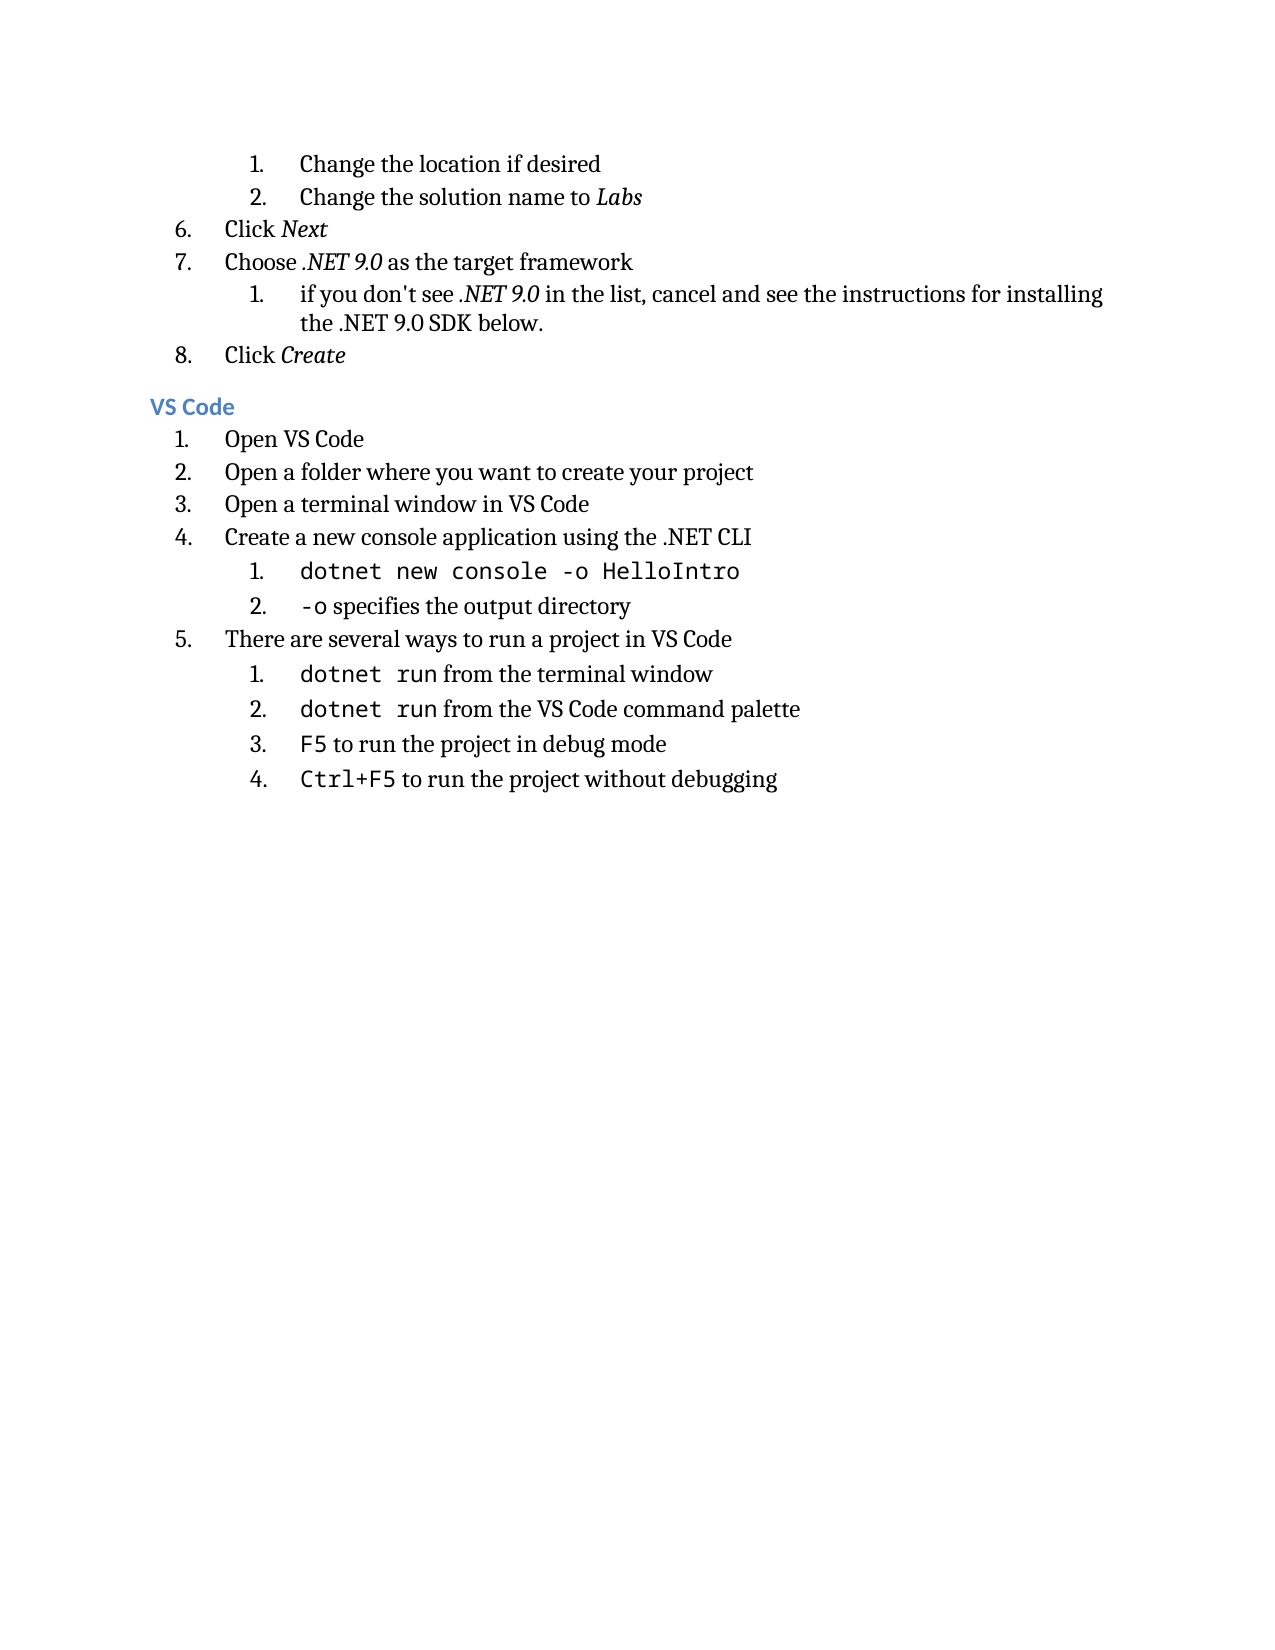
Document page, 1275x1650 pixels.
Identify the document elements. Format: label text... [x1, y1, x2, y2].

list Open a folder where you want to create your project [175, 458, 1125, 486]
list if you don't see .NET 9.0 in the list, cancel and see the instructions for installing the .NET 9.0 SDK below. [250, 280, 1125, 337]
list dotnet run from the terminal window [250, 658, 1125, 689]
list -o specifies the output directory [250, 590, 1125, 621]
list Create a new console application using the .NET CLI [175, 523, 1125, 551]
list F5 to run the project in debug mode [250, 728, 1125, 759]
subtitle VS Code [150, 391, 1125, 421]
list Click Next [175, 215, 1125, 244]
list dotnet new console -o HelloIntro [250, 555, 1125, 586]
list Change the location if desired [250, 150, 1125, 179]
list Choose .NET 9.0 as the target framework [175, 247, 1125, 276]
list Open a terminal window in VS Code [175, 490, 1125, 519]
list Ctrl+F5 to run the project without debugging [250, 763, 1125, 794]
list dotnet run from the VS Code command palette [250, 693, 1125, 724]
list Click Create [175, 341, 1125, 370]
list There are several ways to run a project in VS Code [175, 625, 1125, 654]
list Change the solution name to Labs [250, 182, 1125, 211]
list Open VS Code [175, 425, 1125, 454]
